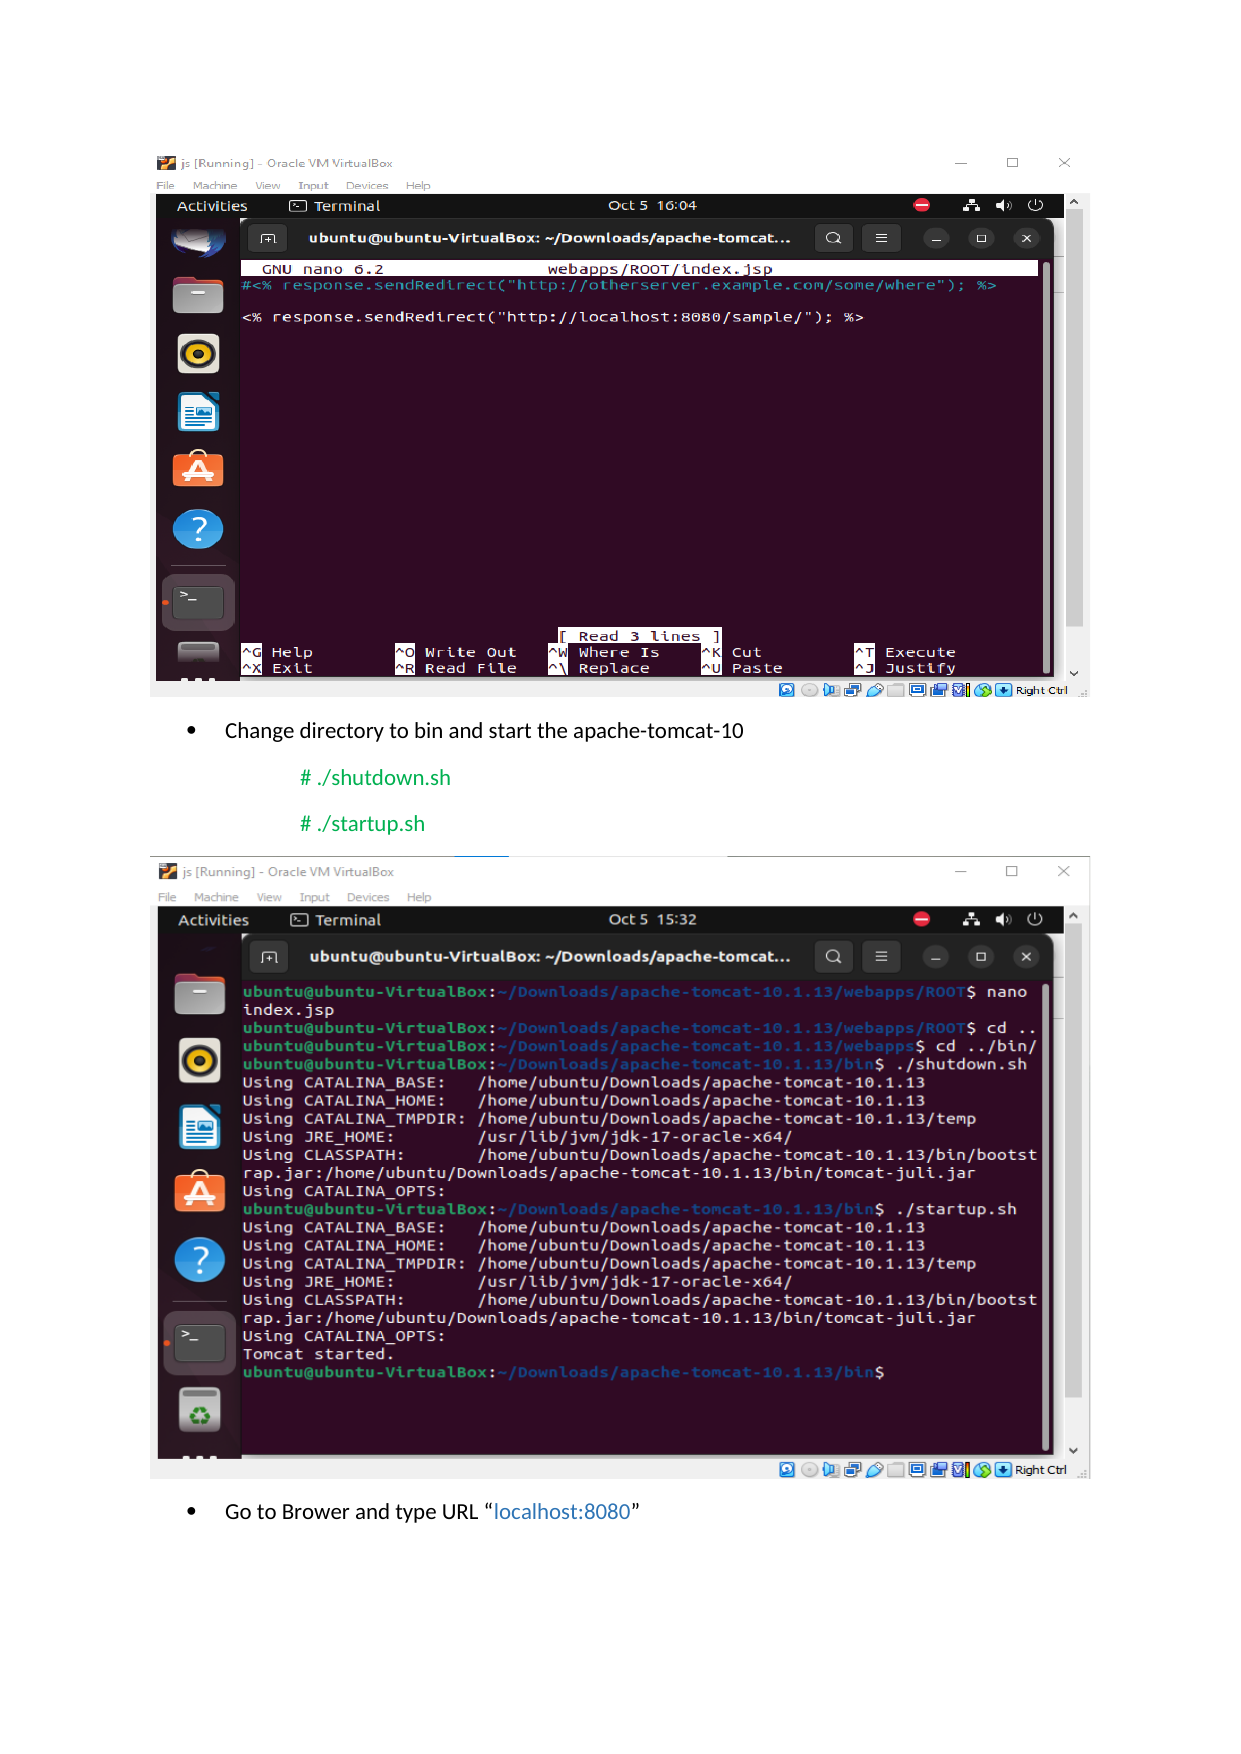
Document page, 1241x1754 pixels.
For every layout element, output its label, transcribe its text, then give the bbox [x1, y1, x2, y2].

text # ./startup.sh [150, 809, 1090, 837]
text # ./shutdown.sh [150, 763, 1090, 791]
list Go to Brower and type URL “localhost:8080” [187, 1497, 1090, 1525]
list Change directory to bin and start the apache-tomcat-10 [187, 716, 1090, 744]
picture [150, 150, 1091, 697]
picture [150, 856, 1091, 1479]
